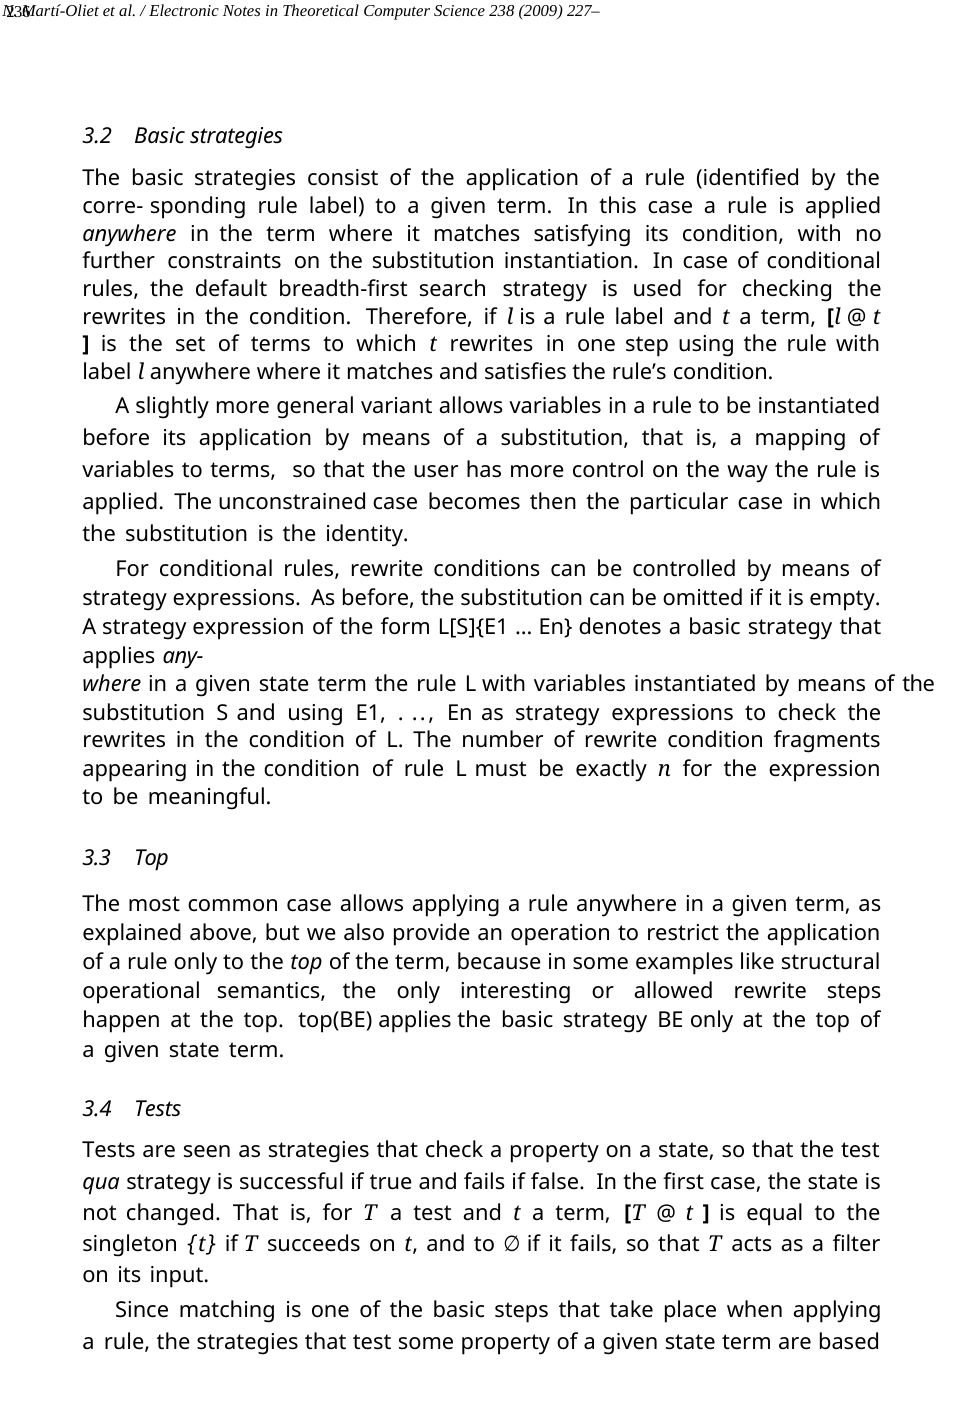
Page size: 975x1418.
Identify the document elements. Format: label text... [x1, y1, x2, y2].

text Tests are seen as strategies that check a property on a state, so that the test qua strategy is successful if true and fails if false. In the first case, the state is not changed. That is, for T a test and t a term, [T @ t ] is equal to the singleton {t} if T succeeds on t, and to ∅ if it fails, so that T acts as a filter on its input. [82, 1134, 881, 1289]
text A slightly more general variant allows variables in a rule to be instantiated before its application by means of a substitution, that is, a mapping of variables to terms, so that the user has more control on the way the rule is applied. The unconstrained case becomes then the particular case in which the substitution is the identity. [82, 390, 881, 548]
list Basic strategies [82, 120, 948, 150]
text where in a given state term the rule L with variables instantiated by means of the [82, 670, 948, 697]
text substitution S and using E1, . .., En as strategy expressions to check the rewrites in the condition of L. The number of rewrite condition fragments appearing in the condition of rule L must be exactly n for the expression to be meaningful. [82, 697, 881, 811]
text The basic strategies consist of the application of a rule (identified by the corre- sponding rule label) to a given term. In this case a rule is applied anywhere in the term where it matches satisfying its condition, with no further constraints on the substitution instantiation. In case of conditional rules, the default breadth-first search strategy is used for checking the rewrites in the condition. Therefore, if l is a rule label and t a term, [l @ t ] is the set of terms to which t rewrites in one step using the rule with label l anywhere where it matches and satisfies the rule’s condition. [82, 163, 882, 385]
text The most common case allows applying a rule anywhere in a given term, as explained above, but we also provide an operation to restrict the application of a rule only to the top of the term, because in some examples like structural operational semantics, the only interesting or allowed rewrite steps happen at the top. top(BE) applies the basic strategy BE only at the top of a given state term. [82, 888, 881, 1063]
text For conditional rules, rewrite conditions can be controlled by means of strategy expressions. As before, the substitution can be omitted if it is empty. A strategy expression of the form L[S]{E1 ... En} denotes a basic strategy that applies any- [82, 553, 882, 670]
list Top [82, 842, 948, 871]
list Tests [82, 1093, 948, 1123]
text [82, 1294, 881, 1356]
